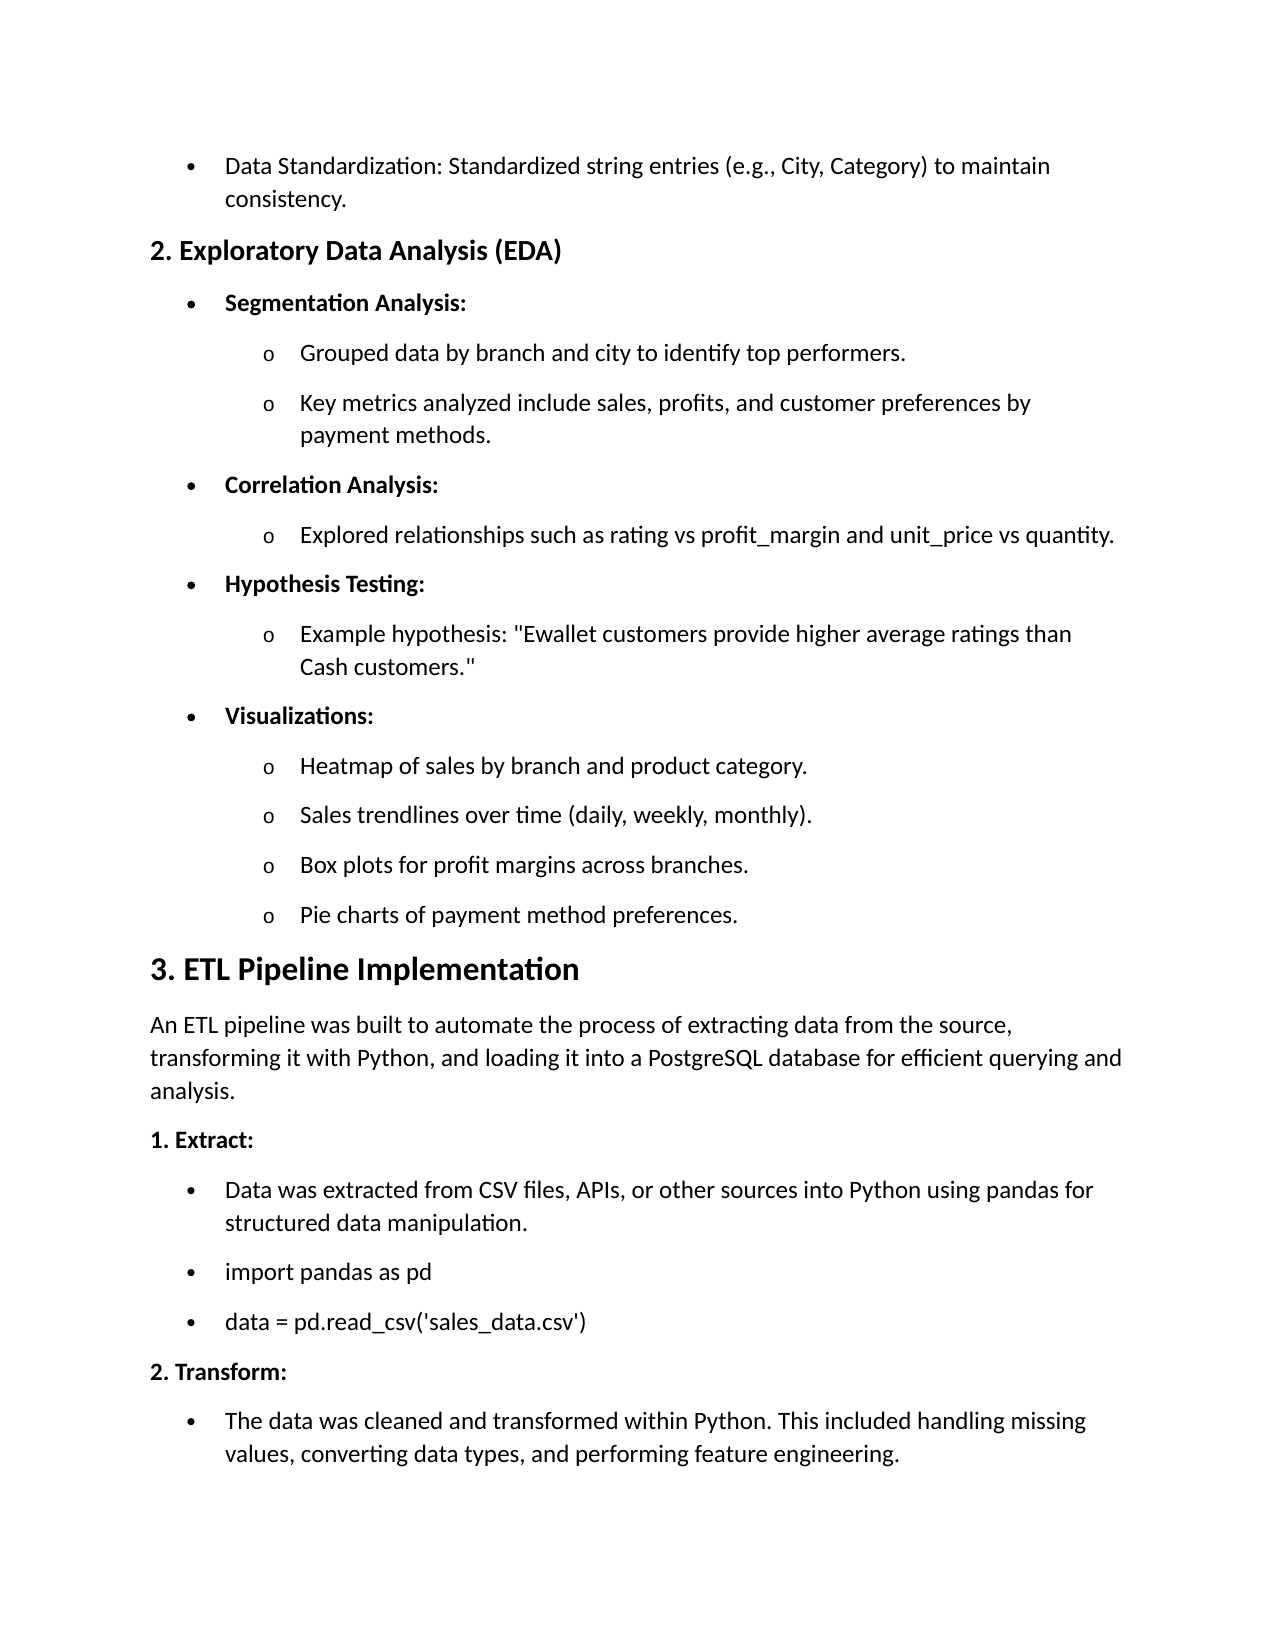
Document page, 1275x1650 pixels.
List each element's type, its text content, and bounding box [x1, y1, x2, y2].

text 1. Extract: [150, 1124, 1125, 1155]
list Pie charts of payment method preferences. [262, 899, 1125, 929]
text 2. Exploratory Data Analysis (EDA) [150, 232, 1125, 268]
list Grouped data by branch and city to identify top performers. [262, 337, 1125, 368]
list Example hypothesis: "Ewallet customers provide higher average ratings than Cash customers." [262, 618, 1125, 681]
list Box plots for profit margins across branches. [262, 849, 1125, 880]
text An ETL pipeline was built to automate the process of extracting data from the source, transforming it with Python, and loading it into a PostgreSQL database for efficient querying and analysis. [150, 1009, 1125, 1105]
list Data Standardization: Standardized string entries (e.g., City, Category) to maintain consistency. [187, 150, 1125, 213]
list The data was cleaned and transformed within Python. This included handling missing values, converting data types, and performing feature engineering. [187, 1405, 1125, 1469]
list Segmentation Analysis: [187, 288, 1125, 318]
list Heatmap of sales by branch and product category. [262, 750, 1125, 781]
list Sales trendlines over time (daily, weekly, monthly). [262, 800, 1125, 830]
list import pandas as pd [187, 1257, 1125, 1287]
list Correlation Analysis: [187, 469, 1125, 500]
list data = pd.read_csv('sales_data.csv') [187, 1306, 1125, 1337]
text 2. Transform: [150, 1356, 1125, 1386]
text 3. ETL Pipeline Implementation [150, 948, 1125, 989]
list Visualizations: [187, 701, 1125, 731]
list Explored relationships such as rating vs profit_margin and unit_price vs quantity. [262, 519, 1125, 549]
list Hypothesis Testing: [187, 568, 1125, 599]
list Data was extracted from CSV files, APIs, or other sources into Python using pandas for structured data manipulation. [187, 1174, 1125, 1237]
list Key metrics analyzed include sales, profits, and customer preferences by payment methods. [262, 387, 1125, 450]
